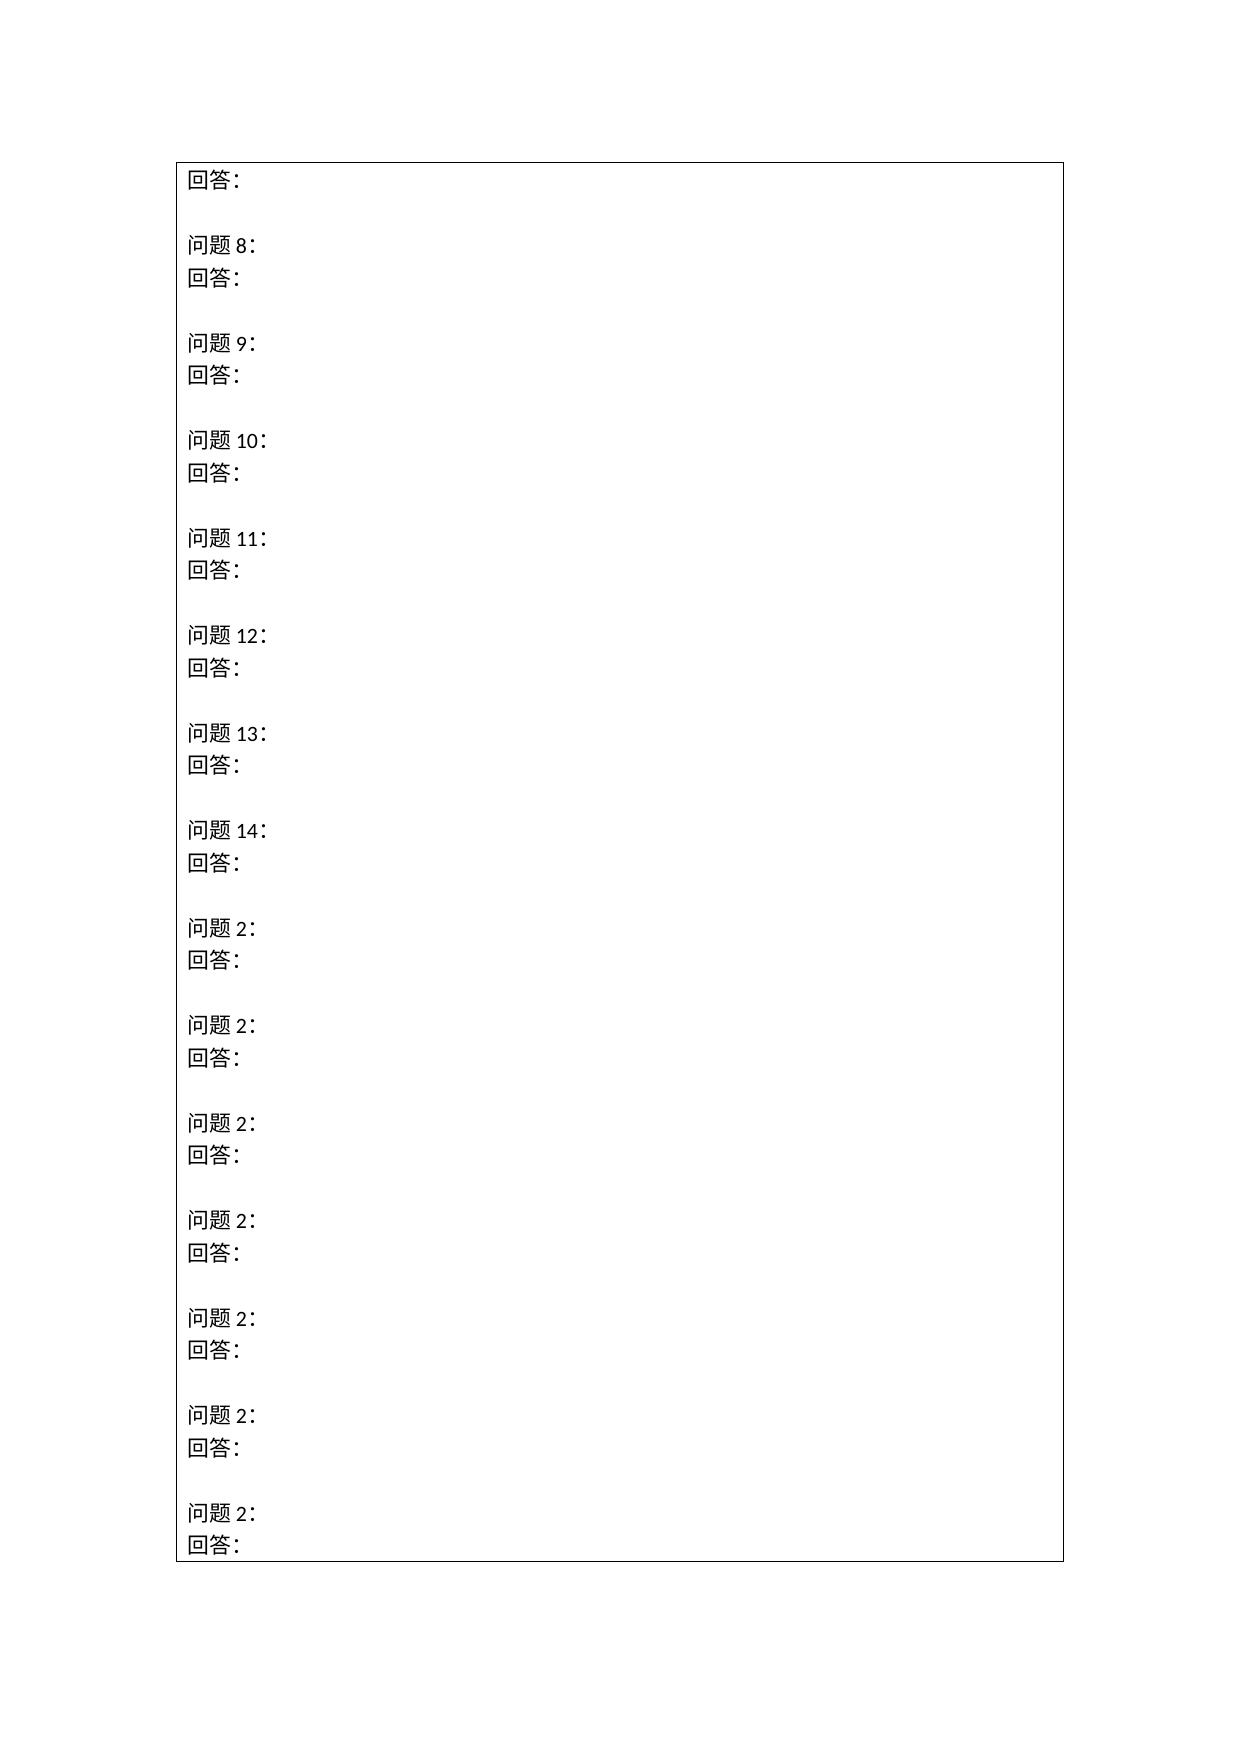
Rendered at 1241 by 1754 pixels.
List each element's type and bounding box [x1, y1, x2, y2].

table_cell [177, 163, 1063, 1561]
